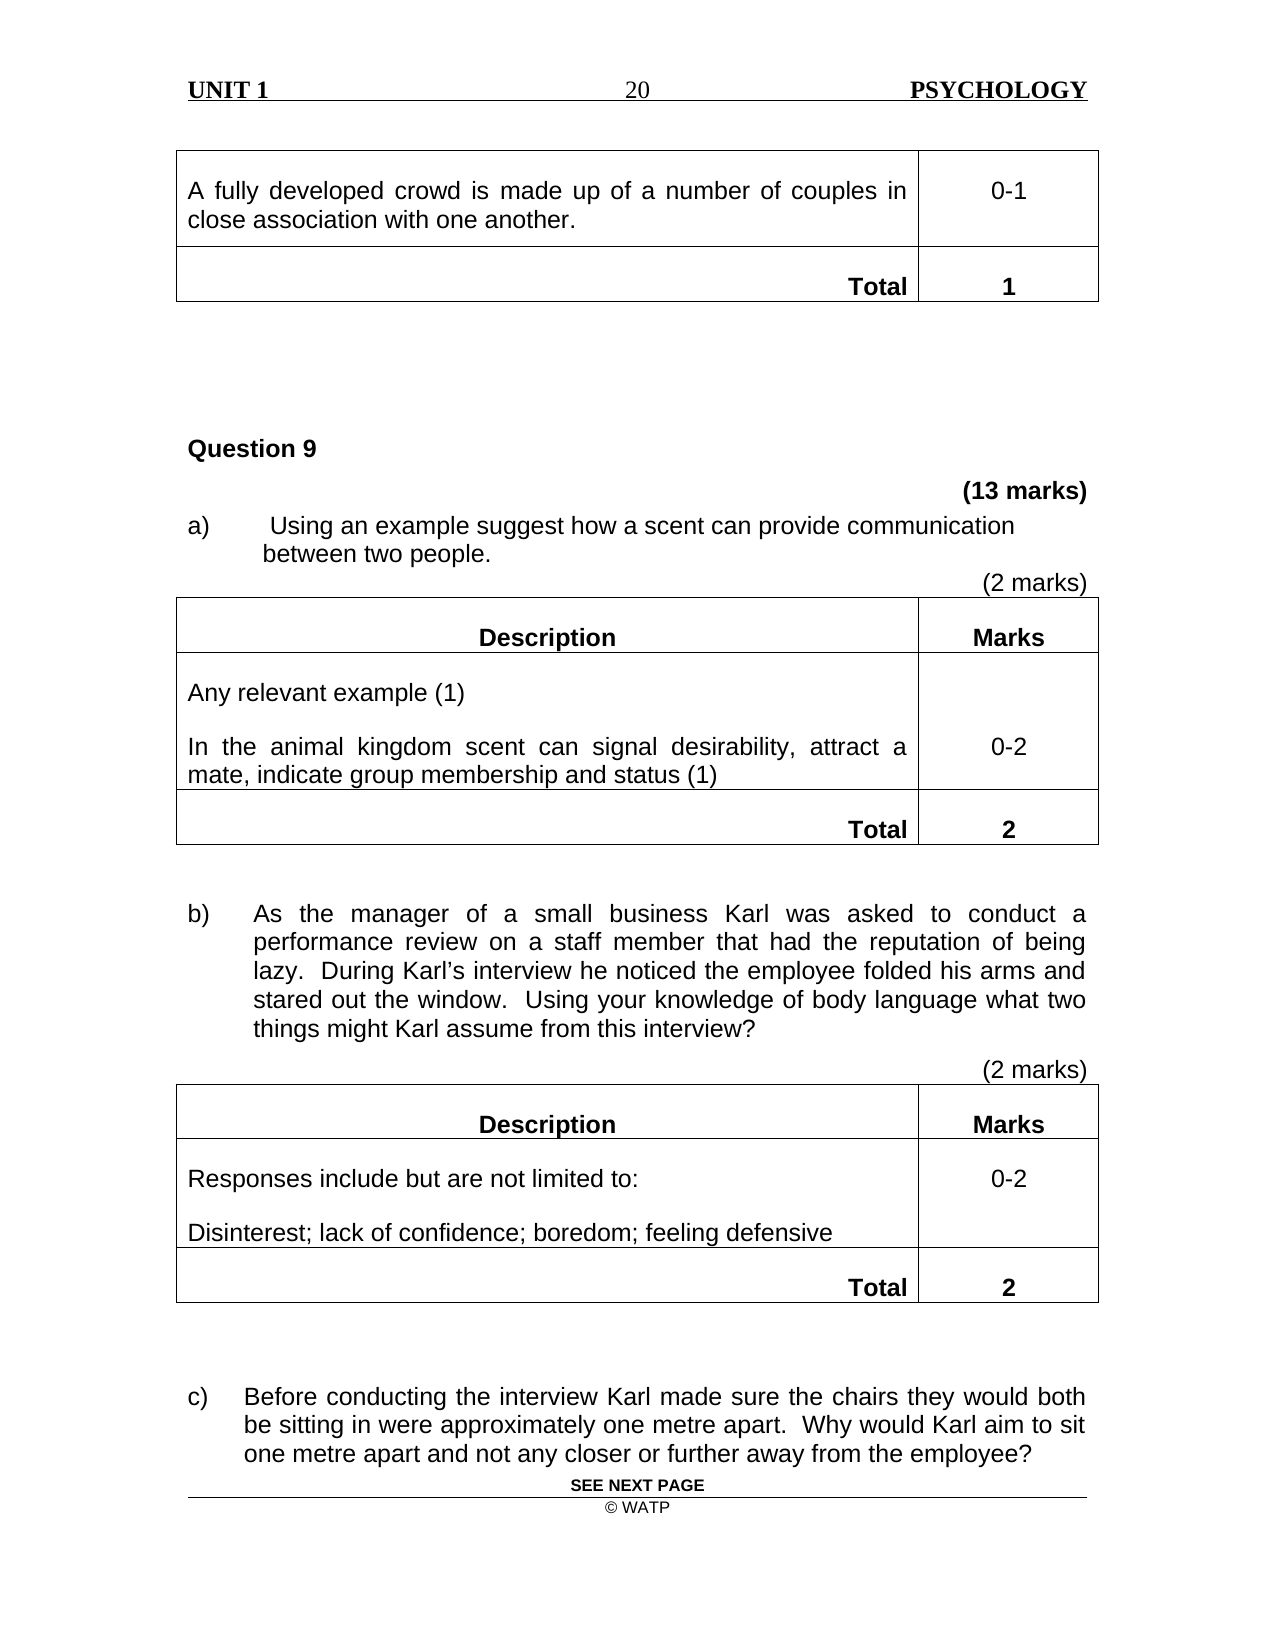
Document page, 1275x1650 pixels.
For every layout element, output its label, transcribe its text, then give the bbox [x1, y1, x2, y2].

table_header Description [177, 1085, 918, 1138]
table_cell A fully developed crowd is made up of a number of couples in close association with one another. [177, 151, 918, 246]
text Question 9 [187, 434, 1087, 463]
table_cell 1 [919, 247, 1098, 301]
table_cell Any relevant example (1) In the animal kingdom scent can signal desirability, attract a mate, indicate group membership and status (1) [177, 653, 918, 789]
text (13 marks) [187, 476, 1087, 504]
text a) Using an example suggest how a scent can provide communication between two people. [187, 511, 1087, 568]
table_cell 0-2 [919, 1139, 1098, 1247]
table_cell Total [177, 247, 918, 301]
table_cell 0-1 [919, 151, 1098, 246]
table_cell 2 [919, 1248, 1098, 1302]
text b) As the manager of a small business Karl was asked to conduct a performance review on a staff member that had the reputation of being lazy. During Karl’s interview he noticed the employee folded his arms and stared out the window. Using your knowledge of body language what two things might Karl assume from this interview? [187, 898, 1087, 1042]
text (2 marks) [187, 1055, 1087, 1083]
table_header Marks [919, 598, 1098, 652]
text c) Before conducting the interview Karl made sure the chairs they would both be sitting in were approximately one metre apart. Why would Karl aim to sit one metre apart and not any closer or further away from the employee? [187, 1381, 1087, 1468]
table_header Marks [919, 1085, 1098, 1138]
table_cell Total [177, 1248, 918, 1302]
table_cell 2 [919, 790, 1098, 844]
table_cell Total [177, 790, 918, 844]
table_cell 0-2 [919, 653, 1098, 789]
table_cell Responses include but are not limited to: Disinterest; lack of confidence; boredom; feeling defensive [177, 1139, 918, 1247]
text (2 marks) [187, 568, 1087, 597]
table_header Description [177, 598, 918, 652]
